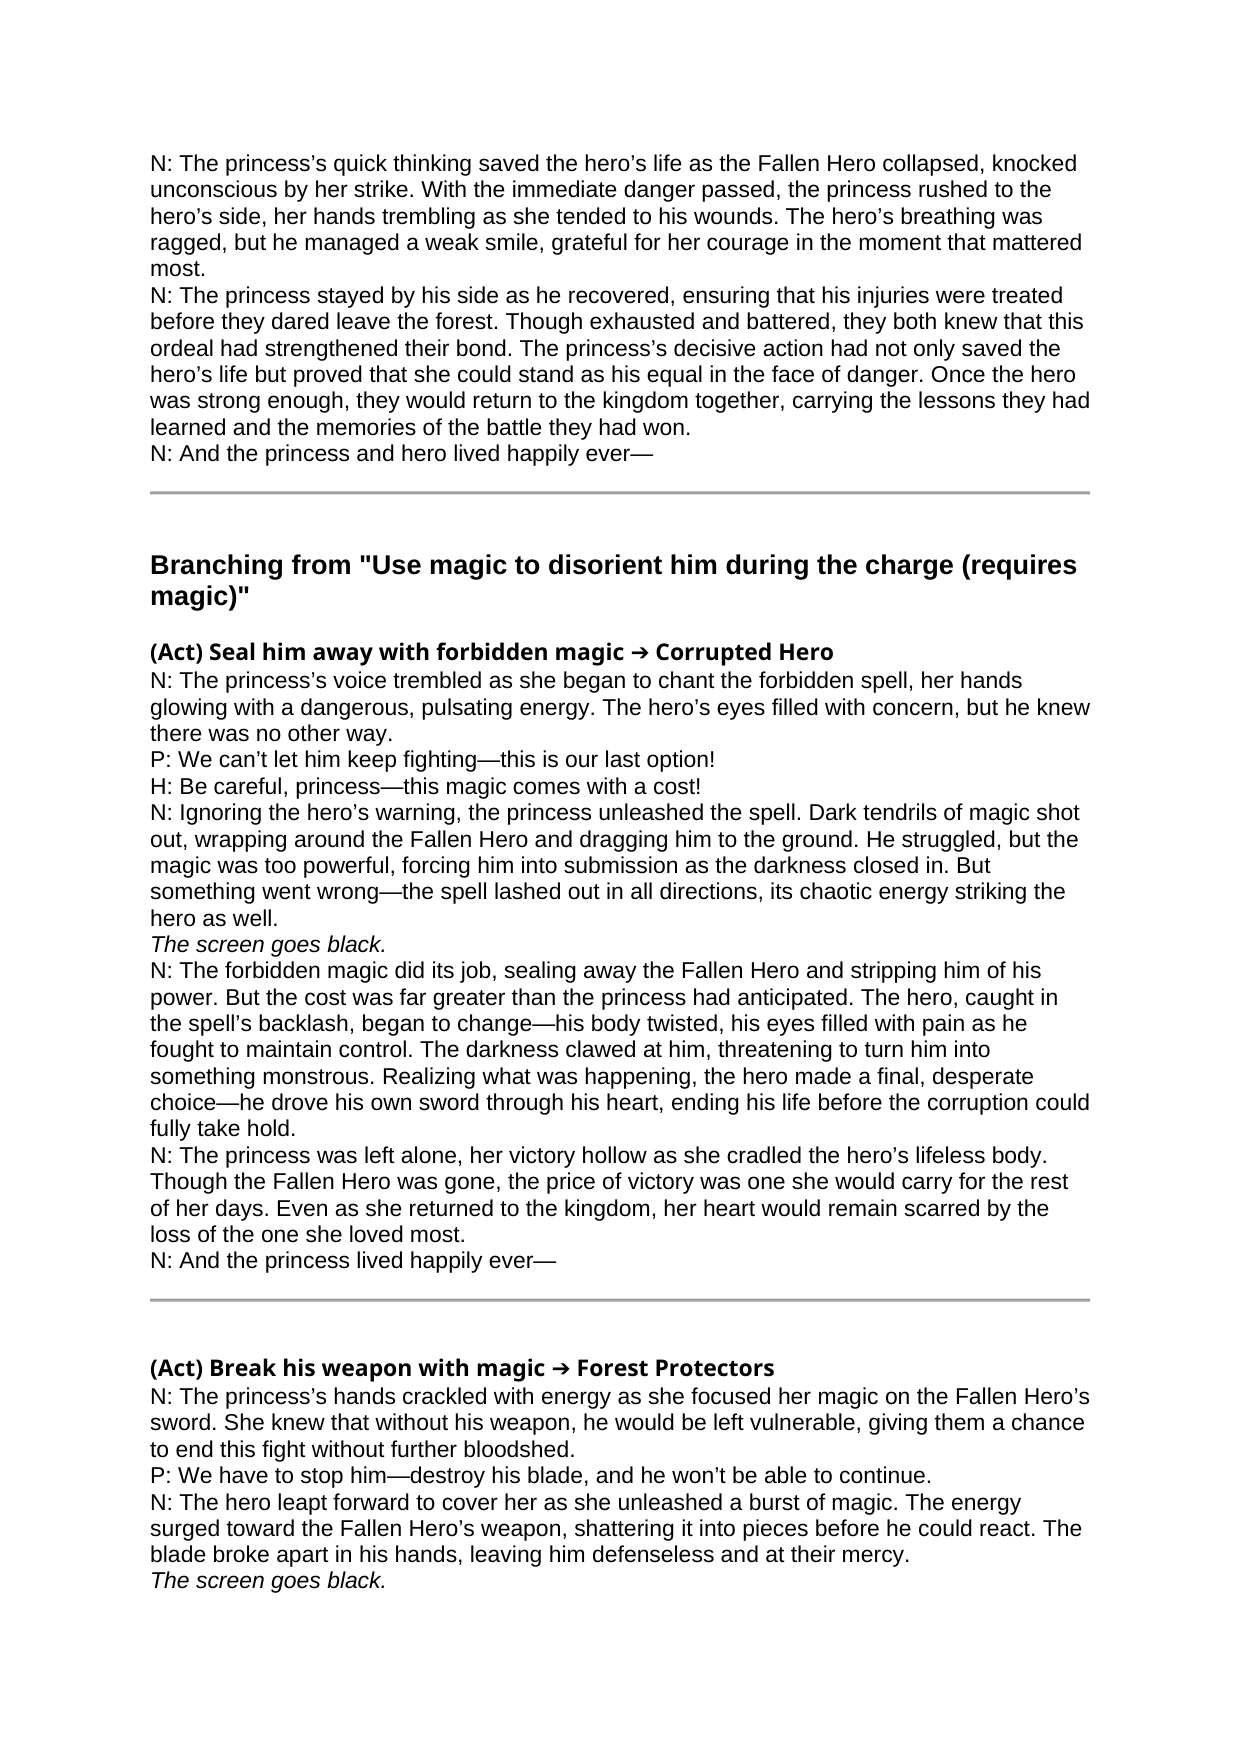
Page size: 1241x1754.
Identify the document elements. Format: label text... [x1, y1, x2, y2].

text (Act) Seal him away with forbidden magic ➔ Corrupted Hero N: The princess’s voice trembled as she began to chant the forbidden spell, her hands glowing with a dangerous, pulsating energy. The hero’s eyes filled with concern, but he knew there was no other way. P: We can’t let him keep fighting—this is our last option! H: Be careful, princess—this magic comes with a cost! N: Ignoring the hero’s warning, the princess unleashed the spell. Dark tendrils of magic shot out, wrapping around the Fallen Hero and dragging him to the ground. He struggled, but the magic was too powerful, forcing him into submission as the darkness closed in. But something went wrong—the spell lashed out in all directions, its chaotic energy striking the hero as well. The screen goes black. N: The forbidden magic did its job, sealing away the Fallen Hero and stripping him of his power. But the cost was far greater than the princess had anticipated. The hero, caught in the spell’s backlash, began to change—his body twisted, his eyes filled with pain as he fought to maintain control. The darkness clawed at him, threatening to turn him into something monstrous. Realizing what was happening, the hero made a final, desperate choice—he drove his own sword through his heart, ending his life before the corruption could fully take hold. N: The princess was left alone, her victory hollow as she cradled the hero’s lifeless body. Though the Fallen Hero was gone, the price of victory was one she would carry for the rest of her days. Even as she returned to the kingdom, her heart would remain scarred by the loss of the one she loved most. N: And the princess lived happily ever— [150, 636, 1090, 1273]
subtitle Branching from "Use magic to disorient him during the charge (requires magic)" [150, 549, 1090, 611]
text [150, 150, 1090, 466]
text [150, 1352, 1090, 1594]
